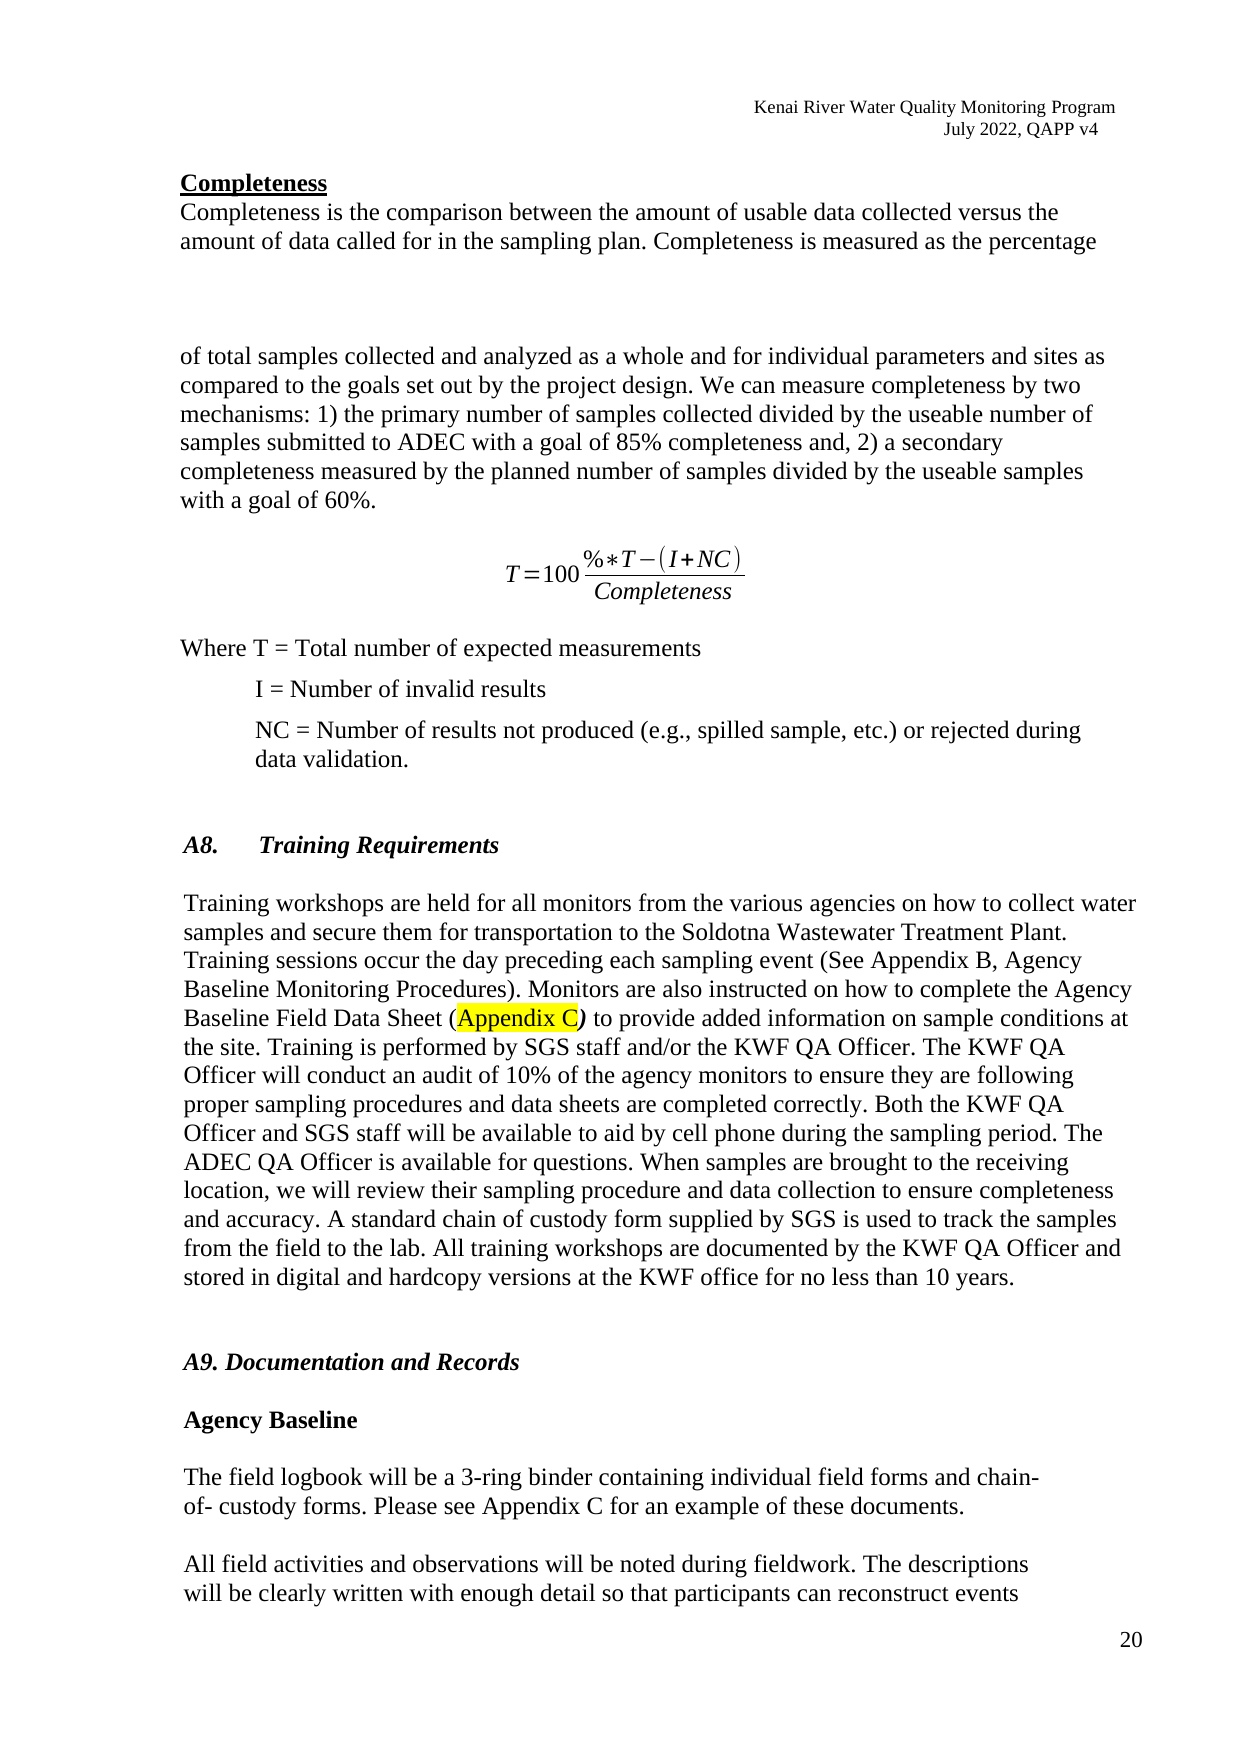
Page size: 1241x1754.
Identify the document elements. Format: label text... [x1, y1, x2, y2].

text Completeness [180, 169, 1142, 197]
text Training workshops are held for all monitors from the various agencies on how to collect water samples and secure them for transportation to the Soldotna Wastewater Treatment Plant. Training sessions occur the day preceding each sampling event (See Appendix B, Agency Baseline Monitoring Procedures). Monitors are also instructed on how to complete the Agency Baseline Field Data Sheet (Appendix C) to provide added information on sample conditions at the site. Training is performed by SGS staff and/or the KWF QA Officer. The KWF QA Officer will conduct an audit of 10% of the agency monitors to ensure they are following proper sampling procedures and data sheets are completed correctly. Both the KWF QA Officer and SGS staff will be available to aid by cell phone during the sampling period. The ADEC QA Officer is available for questions. When samples are brought to the receiving location, we will review their sampling procedure and data collection to ensure completeness and accuracy. A standard chain of custody form supplied by SGS is used to track the samples from the field to the lab. All training workshops are documented by the KWF QA Officer and stored in digital and hardcopy versions at the KWF office for no less than 10 years. [183, 888, 1142, 1290]
subtitle A9. Documentation and Records [108, 1348, 1142, 1376]
text Agency Baseline [108, 1405, 1142, 1433]
text of total samples collected and analyzed as a whole and for individual parameters and sites as compared to the goals set out by the project design. We can measure completeness by two mechanisms: 1) the primary number of samples collected divided by the useable number of samples submitted to ADEC with a goal of 85% completeness and, 2) a secondary completeness measured by the planned number of samples divided by the useable samples with a goal of 60%. [180, 341, 1108, 514]
subtitle A8. Training Requirements [108, 831, 1142, 859]
text Where T = Total number of expected measurements I = Number of invalid results [180, 633, 704, 703]
text NC = Number of results not produced (e.g., spilled sample, etc.) or rejected during data validation. [255, 715, 1084, 773]
text Completeness is the comparison between the amount of usable data collected versus the amount of data called for in the sampling plan. Completeness is measured as the percentage [180, 197, 1108, 255]
text The field logbook will be a 3-ring binder containing individual field forms and chain-of- custody forms. Please see Appendix C for an example of these documents. [183, 1462, 1068, 1520]
